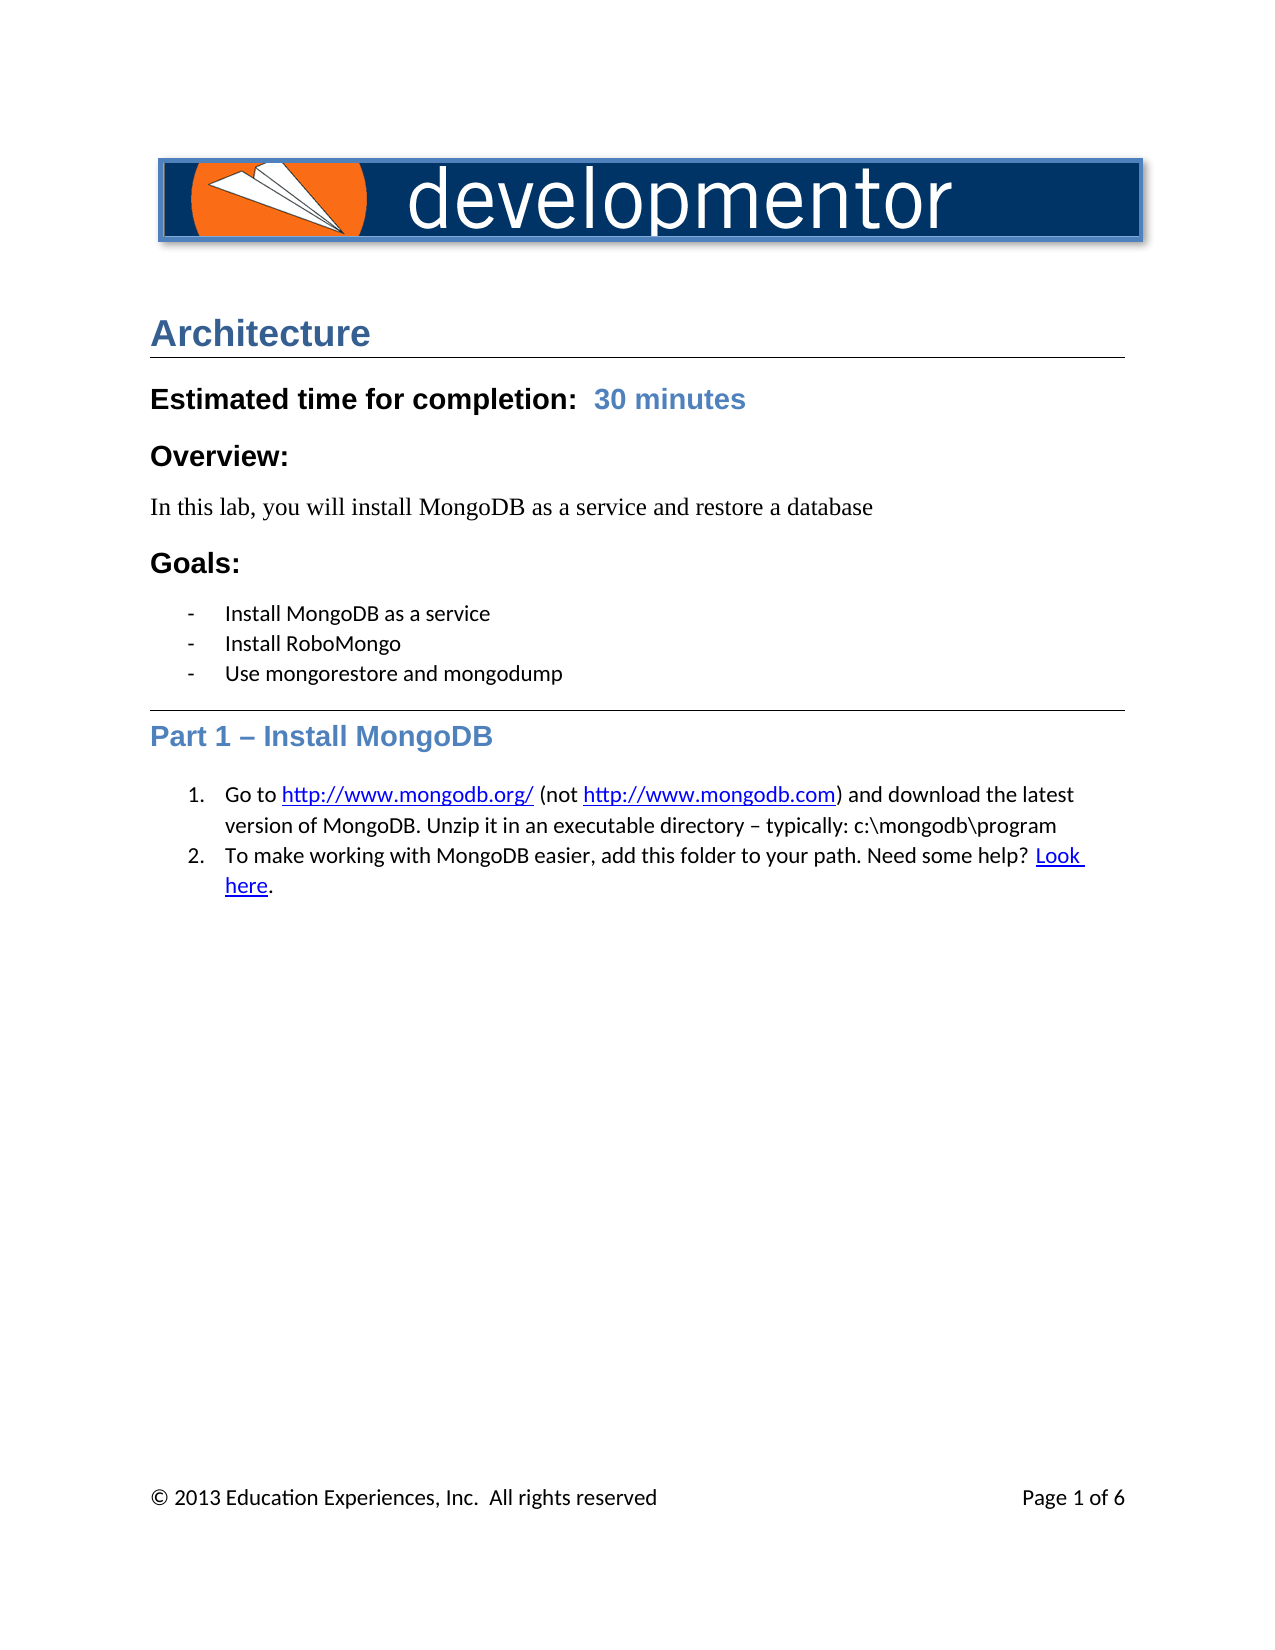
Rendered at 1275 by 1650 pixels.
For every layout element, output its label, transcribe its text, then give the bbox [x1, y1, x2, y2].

list Install MongoDB as a service [187, 599, 1125, 627]
subtitle Goals: [150, 546, 1125, 579]
subtitle Estimated time for completion: 30 minutes [150, 382, 1125, 416]
list Use mongorestore and mongodump [187, 659, 1125, 687]
list To make working with MongoDB easier, add this folder to your path. Need some help? Look here. [187, 841, 1125, 899]
text In this lab, you will install MongoDB as a service and restore a database [150, 492, 1125, 521]
title Part 1 – Install MongoDB [150, 711, 1125, 753]
list Go to http://www.mongodb.org/ (not http://www.mongodb.com) and download the latest version of MongoDB. Unzip it in an executable directory – typically: c:\mongodb\program [187, 781, 1125, 839]
picture [163, 163, 1139, 237]
list Install RoboMongo [187, 629, 1125, 657]
title Architecture [150, 312, 1125, 357]
subtitle Overview: [150, 439, 1125, 473]
